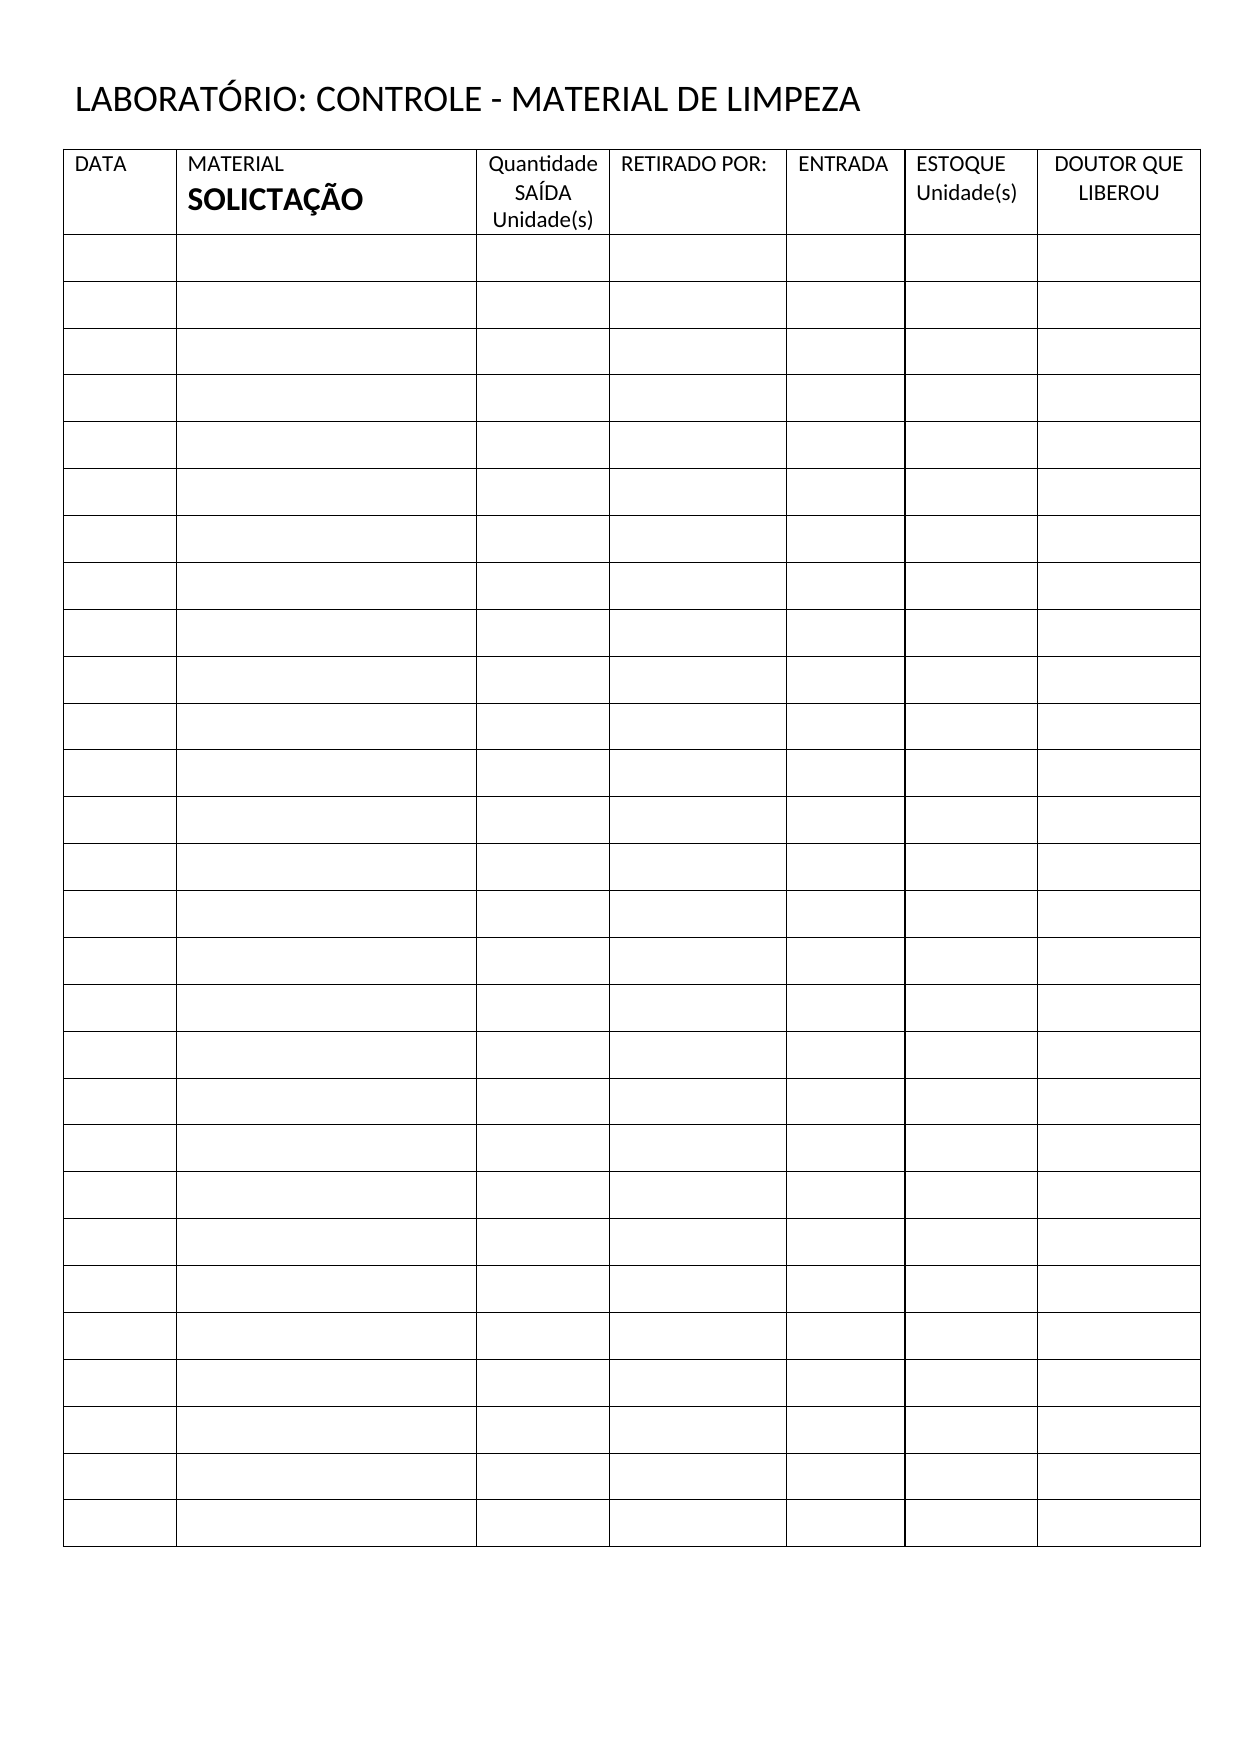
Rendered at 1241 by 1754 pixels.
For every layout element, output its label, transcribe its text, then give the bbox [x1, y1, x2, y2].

table_cell [787, 422, 904, 468]
table_cell [787, 235, 904, 281]
table_cell [177, 1125, 476, 1171]
table_cell [610, 797, 786, 843]
table_cell [177, 985, 476, 1031]
table_cell [1038, 282, 1200, 327]
table_cell [610, 1313, 786, 1359]
table_cell [610, 1500, 786, 1546]
table_cell [787, 1172, 904, 1218]
table_cell [787, 610, 904, 656]
table_cell [787, 469, 904, 515]
table_cell [64, 1032, 176, 1077]
table_cell [1038, 844, 1200, 890]
table_cell [477, 1360, 609, 1406]
table_cell [610, 375, 786, 421]
table_cell [906, 375, 1037, 421]
table_cell [787, 516, 904, 562]
table_cell [610, 1266, 786, 1312]
table_cell [1038, 375, 1200, 421]
table_cell [64, 1407, 176, 1452]
table_cell [610, 1454, 786, 1499]
table_cell [64, 1219, 176, 1265]
table_cell [906, 1172, 1037, 1218]
table_cell [787, 891, 904, 937]
table_cell [477, 704, 609, 749]
table_cell [610, 516, 786, 562]
table_cell [906, 1125, 1037, 1171]
table_cell [177, 657, 476, 702]
table_cell [177, 844, 476, 890]
table_cell [610, 282, 786, 327]
table_cell [1038, 1172, 1200, 1218]
table_cell [477, 1500, 609, 1546]
table_cell [787, 1360, 904, 1406]
table_cell [477, 282, 609, 327]
table_cell [1038, 1454, 1200, 1499]
table_cell [64, 1172, 176, 1218]
table_cell [1038, 938, 1200, 984]
table_cell [906, 844, 1037, 890]
table_cell [610, 563, 786, 609]
table_cell [64, 1500, 176, 1546]
table_cell [177, 1266, 476, 1312]
table_cell [1038, 1125, 1200, 1171]
table_header ESTOQUE Unidade(s) [906, 150, 1037, 234]
table_header ENTRADA [787, 150, 904, 234]
table_header DOUTOR QUE LIBEROU [1038, 150, 1200, 234]
table_cell [177, 1079, 476, 1124]
table_cell [177, 329, 476, 374]
table_cell [1038, 797, 1200, 843]
table_cell [477, 1032, 609, 1077]
table_cell [177, 235, 476, 281]
table_cell [906, 797, 1037, 843]
table_cell [1038, 235, 1200, 281]
table_cell [177, 1313, 476, 1359]
table_cell [1038, 1219, 1200, 1265]
table_cell [906, 610, 1037, 656]
table_cell [610, 1407, 786, 1452]
table_cell [1038, 1266, 1200, 1312]
table_cell [1038, 891, 1200, 937]
table_cell [64, 1454, 176, 1499]
table_cell [787, 1032, 904, 1077]
table_cell [610, 329, 786, 374]
table_cell [64, 610, 176, 656]
table_cell [906, 422, 1037, 468]
table_cell [477, 610, 609, 656]
table_cell [610, 1125, 786, 1171]
table_cell [906, 1266, 1037, 1312]
table_cell [906, 329, 1037, 374]
table_cell [477, 1454, 609, 1499]
table_cell [177, 516, 476, 562]
table_cell [1038, 1313, 1200, 1359]
table_cell [610, 844, 786, 890]
table_cell [477, 657, 609, 702]
table_cell [477, 1266, 609, 1312]
table_cell [906, 938, 1037, 984]
table_cell [787, 750, 904, 796]
table_cell [477, 469, 609, 515]
table_cell [1038, 329, 1200, 374]
table_cell [64, 516, 176, 562]
table_cell [1038, 516, 1200, 562]
table_cell [610, 657, 786, 702]
table_cell [906, 235, 1037, 281]
table_cell [64, 235, 176, 281]
table_cell [906, 1500, 1037, 1546]
table_header MATERIAL SOLICTAÇÃO [177, 150, 476, 234]
table_cell [906, 891, 1037, 937]
table_cell [906, 516, 1037, 562]
table_cell [906, 1079, 1037, 1124]
table_cell [477, 375, 609, 421]
table_cell [477, 1219, 609, 1265]
table_cell [787, 1079, 904, 1124]
table_cell [177, 891, 476, 937]
table_cell [64, 891, 176, 937]
table_cell [64, 844, 176, 890]
table_cell [787, 1500, 904, 1546]
table_cell [64, 985, 176, 1031]
table_cell [177, 422, 476, 468]
table_cell [1038, 1032, 1200, 1077]
table_cell [64, 1125, 176, 1171]
table_cell [610, 750, 786, 796]
table_cell [177, 1360, 476, 1406]
table_cell [1038, 469, 1200, 515]
table_cell [477, 844, 609, 890]
table_cell [787, 1454, 904, 1499]
table_cell [177, 938, 476, 984]
table_cell [477, 1313, 609, 1359]
table_cell [610, 891, 786, 937]
table_cell [906, 1313, 1037, 1359]
text LABORATÓRIO: CONTROLE - MATERIAL DE LIMPEZA [75, 75, 1165, 121]
table_cell [787, 1313, 904, 1359]
table_cell [477, 891, 609, 937]
table_cell [64, 1266, 176, 1312]
table_cell [906, 750, 1037, 796]
table_cell [787, 704, 904, 749]
table_cell [177, 563, 476, 609]
table_cell [906, 657, 1037, 702]
table_cell [1038, 563, 1200, 609]
table_cell [64, 282, 176, 327]
table_header Quantidade SAÍDA Unidade(s) [477, 150, 609, 234]
table_cell [64, 329, 176, 374]
table_cell [906, 1032, 1037, 1077]
table_cell [906, 1407, 1037, 1452]
table_cell [906, 282, 1037, 327]
table_cell [177, 375, 476, 421]
table_cell [177, 1407, 476, 1452]
table_cell [610, 704, 786, 749]
table_cell [477, 516, 609, 562]
table_cell [787, 844, 904, 890]
table_cell [64, 657, 176, 702]
table_cell [787, 657, 904, 702]
table_cell [477, 985, 609, 1031]
table_cell [787, 938, 904, 984]
table_cell [477, 1407, 609, 1452]
table_cell [177, 282, 476, 327]
table_cell [610, 469, 786, 515]
table_cell [64, 938, 176, 984]
table_cell [1038, 750, 1200, 796]
table_cell [610, 1079, 786, 1124]
table_cell [610, 938, 786, 984]
table_cell [610, 1219, 786, 1265]
table_cell [64, 1360, 176, 1406]
table_cell [906, 1360, 1037, 1406]
table_cell [477, 422, 609, 468]
table_cell [64, 563, 176, 609]
table_cell [610, 985, 786, 1031]
table_cell [787, 985, 904, 1031]
table_cell [906, 563, 1037, 609]
table_cell [610, 1360, 786, 1406]
table_cell [477, 1125, 609, 1171]
table_cell [64, 422, 176, 468]
table_cell [477, 1172, 609, 1218]
table_cell [787, 329, 904, 374]
table_cell [477, 563, 609, 609]
table_cell [177, 1032, 476, 1077]
table_cell [906, 704, 1037, 749]
table_cell [1038, 1079, 1200, 1124]
table_cell [906, 1219, 1037, 1265]
table_cell [177, 1172, 476, 1218]
table_cell [787, 1219, 904, 1265]
table_cell [1038, 1407, 1200, 1452]
table_cell [906, 1454, 1037, 1499]
table_cell [177, 1219, 476, 1265]
table_cell [1038, 610, 1200, 656]
table_cell [477, 1079, 609, 1124]
table_cell [177, 469, 476, 515]
table_cell [787, 563, 904, 609]
table_cell [610, 422, 786, 468]
table_cell [610, 1172, 786, 1218]
table_cell [610, 610, 786, 656]
table_cell [787, 1266, 904, 1312]
table_header RETIRADO POR: [610, 150, 786, 234]
table_cell [177, 797, 476, 843]
table_cell [1038, 1500, 1200, 1546]
table_cell [787, 1125, 904, 1171]
table_cell [64, 1313, 176, 1359]
table_cell [787, 282, 904, 327]
table_cell [64, 469, 176, 515]
table_cell [177, 610, 476, 656]
table_cell [1038, 1360, 1200, 1406]
table_cell [1038, 985, 1200, 1031]
table_cell [177, 704, 476, 749]
table_cell [477, 329, 609, 374]
table_cell [787, 797, 904, 843]
table_cell [64, 375, 176, 421]
table_cell [64, 1079, 176, 1124]
table_cell [906, 469, 1037, 515]
table_cell [477, 797, 609, 843]
table_cell [610, 1032, 786, 1077]
table_cell [787, 375, 904, 421]
table_cell [477, 750, 609, 796]
table_cell [64, 750, 176, 796]
table_cell [177, 1500, 476, 1546]
table_cell [610, 235, 786, 281]
table_cell [177, 750, 476, 796]
table_cell [787, 1407, 904, 1452]
table_cell [177, 1454, 476, 1499]
table_cell [477, 938, 609, 984]
table_cell [1038, 704, 1200, 749]
table_cell [64, 797, 176, 843]
table_cell [477, 235, 609, 281]
table_cell [906, 985, 1037, 1031]
table_cell [1038, 422, 1200, 468]
table_cell [1038, 657, 1200, 702]
table_cell [64, 704, 176, 749]
table_header DATA [64, 150, 176, 234]
